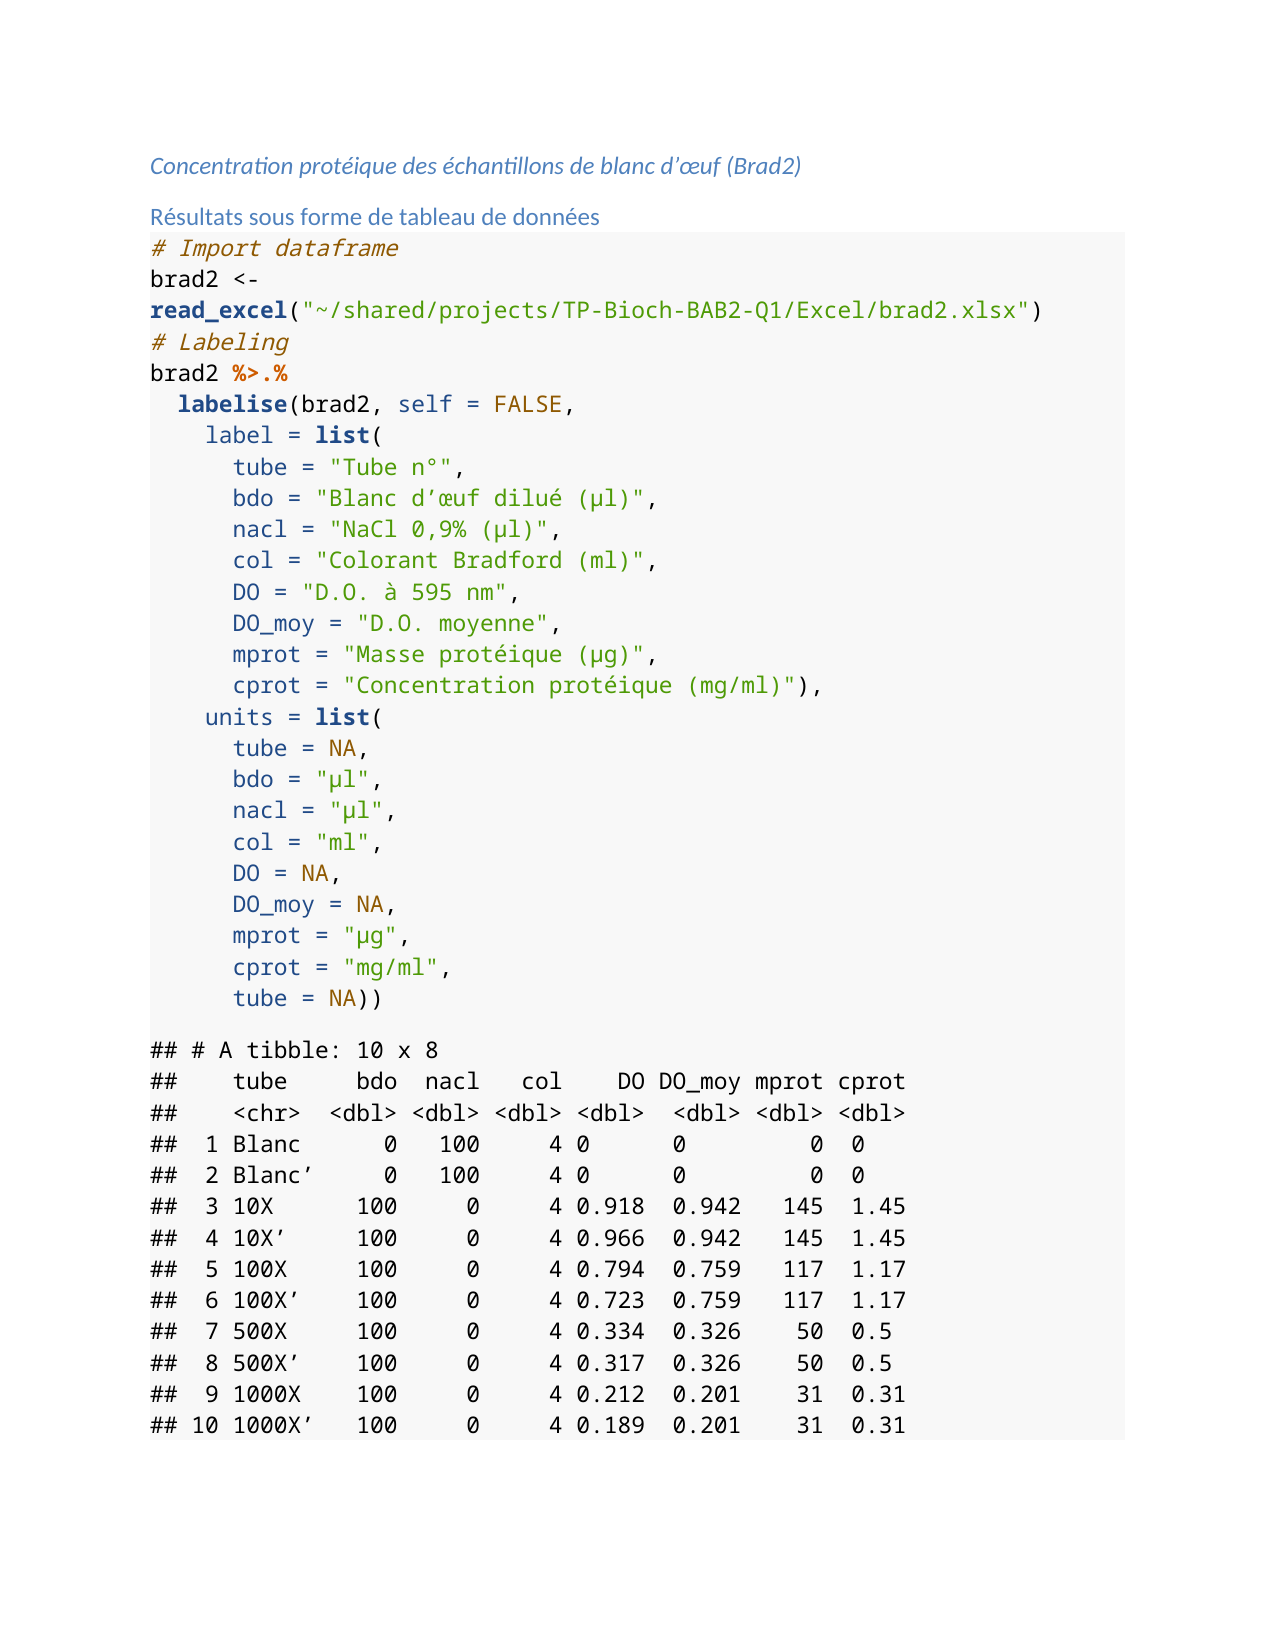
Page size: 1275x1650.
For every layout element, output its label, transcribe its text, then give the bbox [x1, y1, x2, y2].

text ## # A tibble: 10 x 8 ## tube bdo nacl col DO DO_moy mprot cprot ## <chr> <dbl> <dbl> <dbl> <dbl> <dbl> <dbl> <dbl> ## 1 Blanc 0 100 4 0 0 0 0 ## 2 Blanc’ 0 100 4 0 0 0 0 ## 3 10X 100 0 4 0.918 0.942 145 1.45 ## 4 10X’ 100 0 4 0.966 0.942 145 1.45 ## 5 100X 100 0 4 0.794 0.759 117 1.17 ## 6 100X’ 100 0 4 0.723 0.759 117 1.17 ## 7 500X 100 0 4 0.334 0.326 50 0.5 ## 8 500X’ 100 0 4 0.317 0.326 50 0.5 ## 9 1000X 100 0 4 0.212 0.201 31 0.31 ## 10 1000X’ 100 0 4 0.189 0.201 31 0.31 [150, 1034, 1125, 1440]
subtitle Résultats sous forme de tableau de données [150, 201, 1125, 232]
subtitle Concentration protéique des échantillons de blanc d’œuf (Brad2) [150, 150, 1125, 181]
text # Import dataframe brad2 <- read_excel("~/shared/projects/TP-Bioch-BAB2-Q1/Excel/brad2.xlsx") # Labeling brad2 %>.% labelise(brad2, self = FALSE, label = list( tube = "Tube n°", bdo = "Blanc d’œuf dilué (µl)", nacl = "NaCl 0,9% (µl)", col = "Colorant Bradford (ml)", DO = "D.O. à 595 nm", DO_moy = "D.O. moyenne", mprot = "Masse protéique (µg)", cprot = "Concentration protéique (mg/ml)"), units = list( tube = NA, bdo = "µl", nacl = "µl", col = "ml", DO = NA, DO_moy = NA, mprot = "µg", cprot = "mg/ml", tube = NA)) [260, 232, 1125, 1013]
